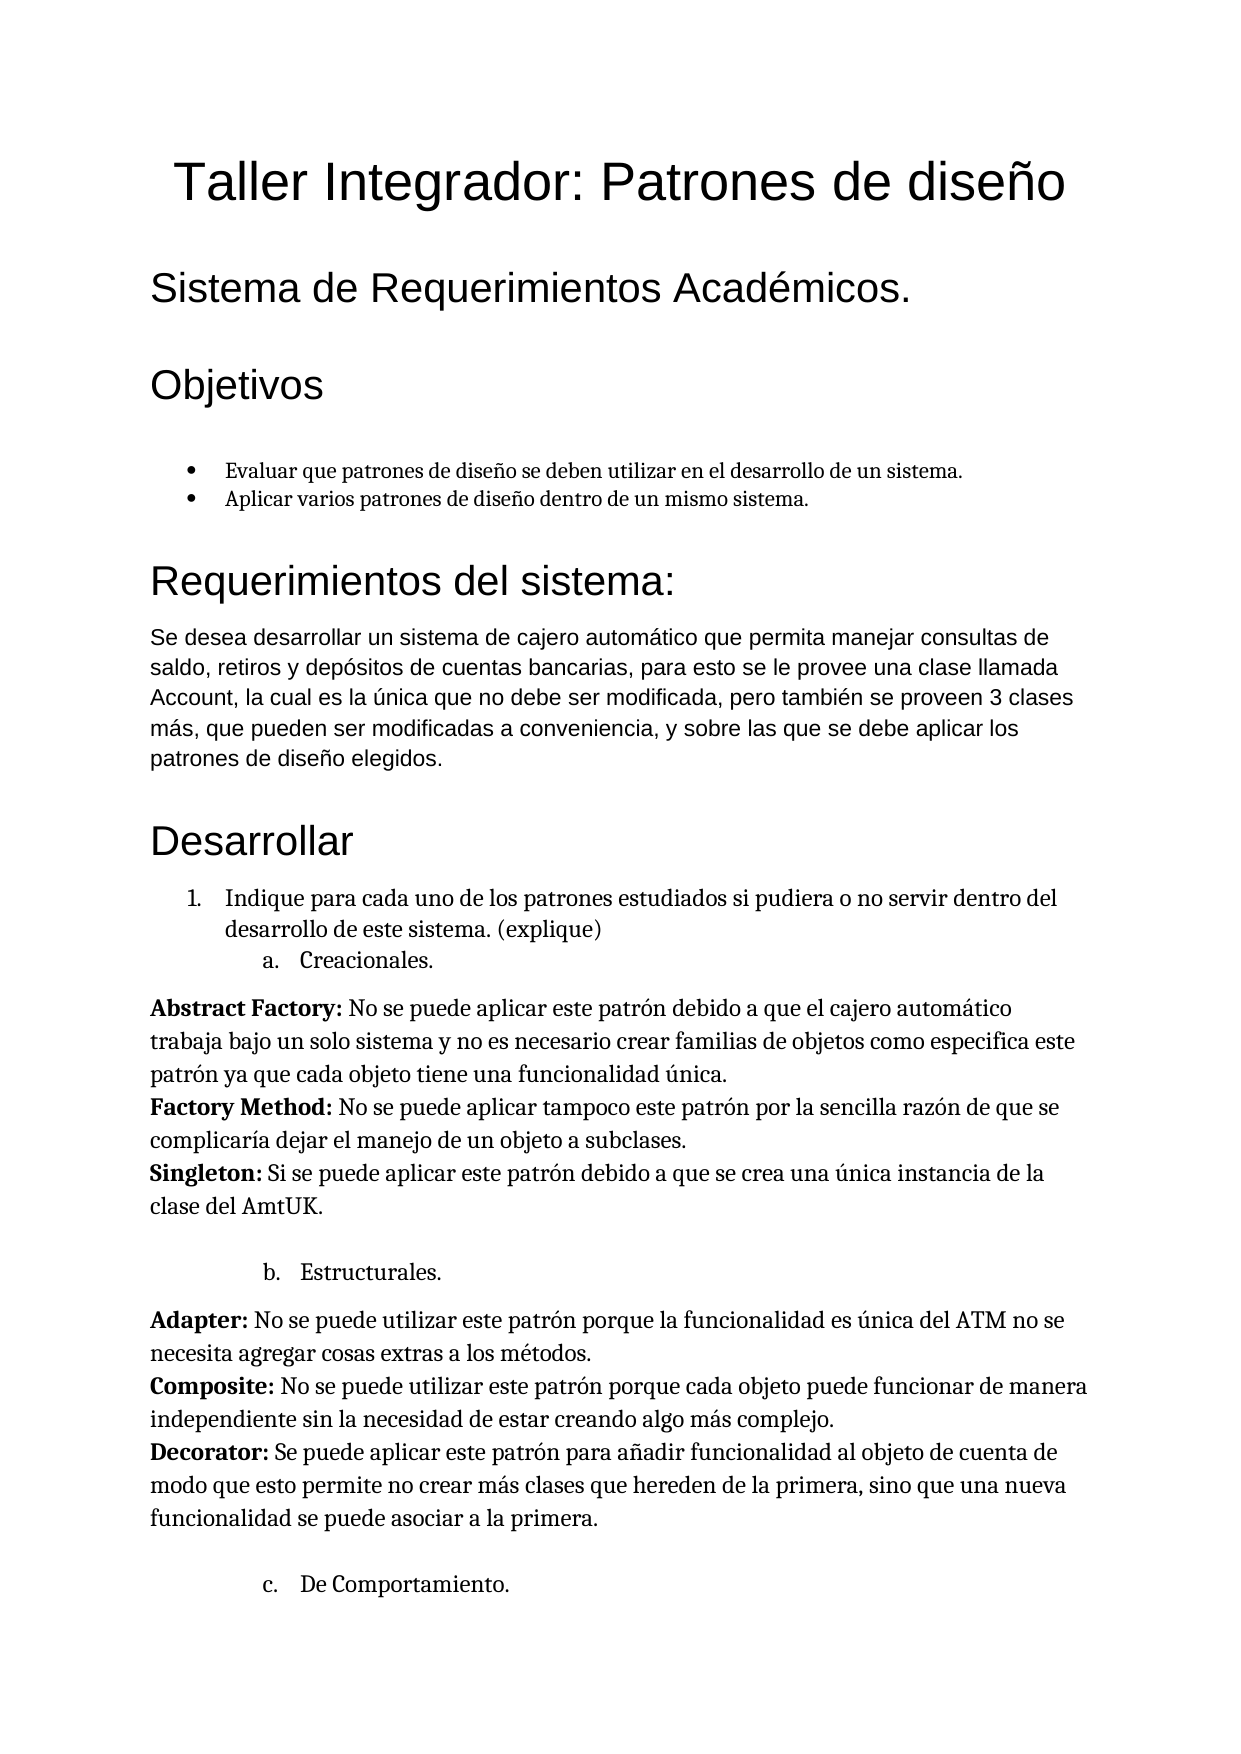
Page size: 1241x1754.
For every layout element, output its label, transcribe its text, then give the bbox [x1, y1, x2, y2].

subtitle Objetivos [150, 360, 1090, 408]
text Adapter: No se puede utilizar este patrón porque la funcionalidad es única del ATM no se necesita agregar cosas extras a los métodos. [150, 1306, 1090, 1368]
text Abstract Factory: No se puede aplicar este patrón debido a que el cajero automático trabaja bajo un solo sistema y no es necesario crear familias de objetos como especifica este patrón ya que cada objeto tiene una funcionalidad única. [150, 994, 1090, 1089]
list Aplicar varios patrones de diseño dentro de un mismo sistema. [187, 486, 1090, 513]
subtitle Desarrollar [150, 817, 1090, 864]
subtitle Sistema de Requerimientos Académicos. [150, 263, 1090, 311]
list Evaluar que patrones de diseño se deben utilizar en el desarrollo de un sistema. [187, 458, 1090, 484]
text Se desea desarrollar un sistema de cajero automático que permita manejar consultas de saldo, retiros y depósitos de cuentas bancarias, para esto se le provee una clase llamada Account, la cual es la única que no debe ser modificada, pero también se proveen 3 clases más, que pueden ser modificadas a conveniencia, y sobre las que se debe aplicar los patrones de diseño elegidos. [150, 624, 1090, 771]
text Factory Method: No se puede aplicar tampoco este patrón por la sencilla razón de que se complicaría dejar el manejo de un objeto a subclases. [150, 1093, 1090, 1155]
text Composite: No se puede utilizar este patrón porque cada objeto puede funcionar de manera independiente sin la necesidad de estar creando algo más complejo. [150, 1372, 1090, 1434]
list Indique para cada uno de los patrones estudiados si pudiera o no servir dentro del desarrollo de este sistema. (explique) [187, 884, 1090, 944]
title Taller Integrador: Patrones de diseño [150, 150, 1090, 212]
subtitle Requerimientos del sistema: [150, 556, 1090, 604]
text Decorator: Se puede aplicar este patrón para añadir funcionalidad al objeto de cuenta de modo que esto permite no crear más clases que hereden de la primera, sino que una nueva funcionalidad se puede asociar a la primera. [150, 1438, 1090, 1533]
text Singleton: Si se puede aplicar este patrón debido a que se crea una única instancia de la clase del AmtUK. [150, 1159, 1090, 1221]
list De Comportamiento. [262, 1570, 1090, 1599]
list Estructurales. [262, 1258, 1090, 1287]
list Creacionales. [262, 946, 1090, 975]
